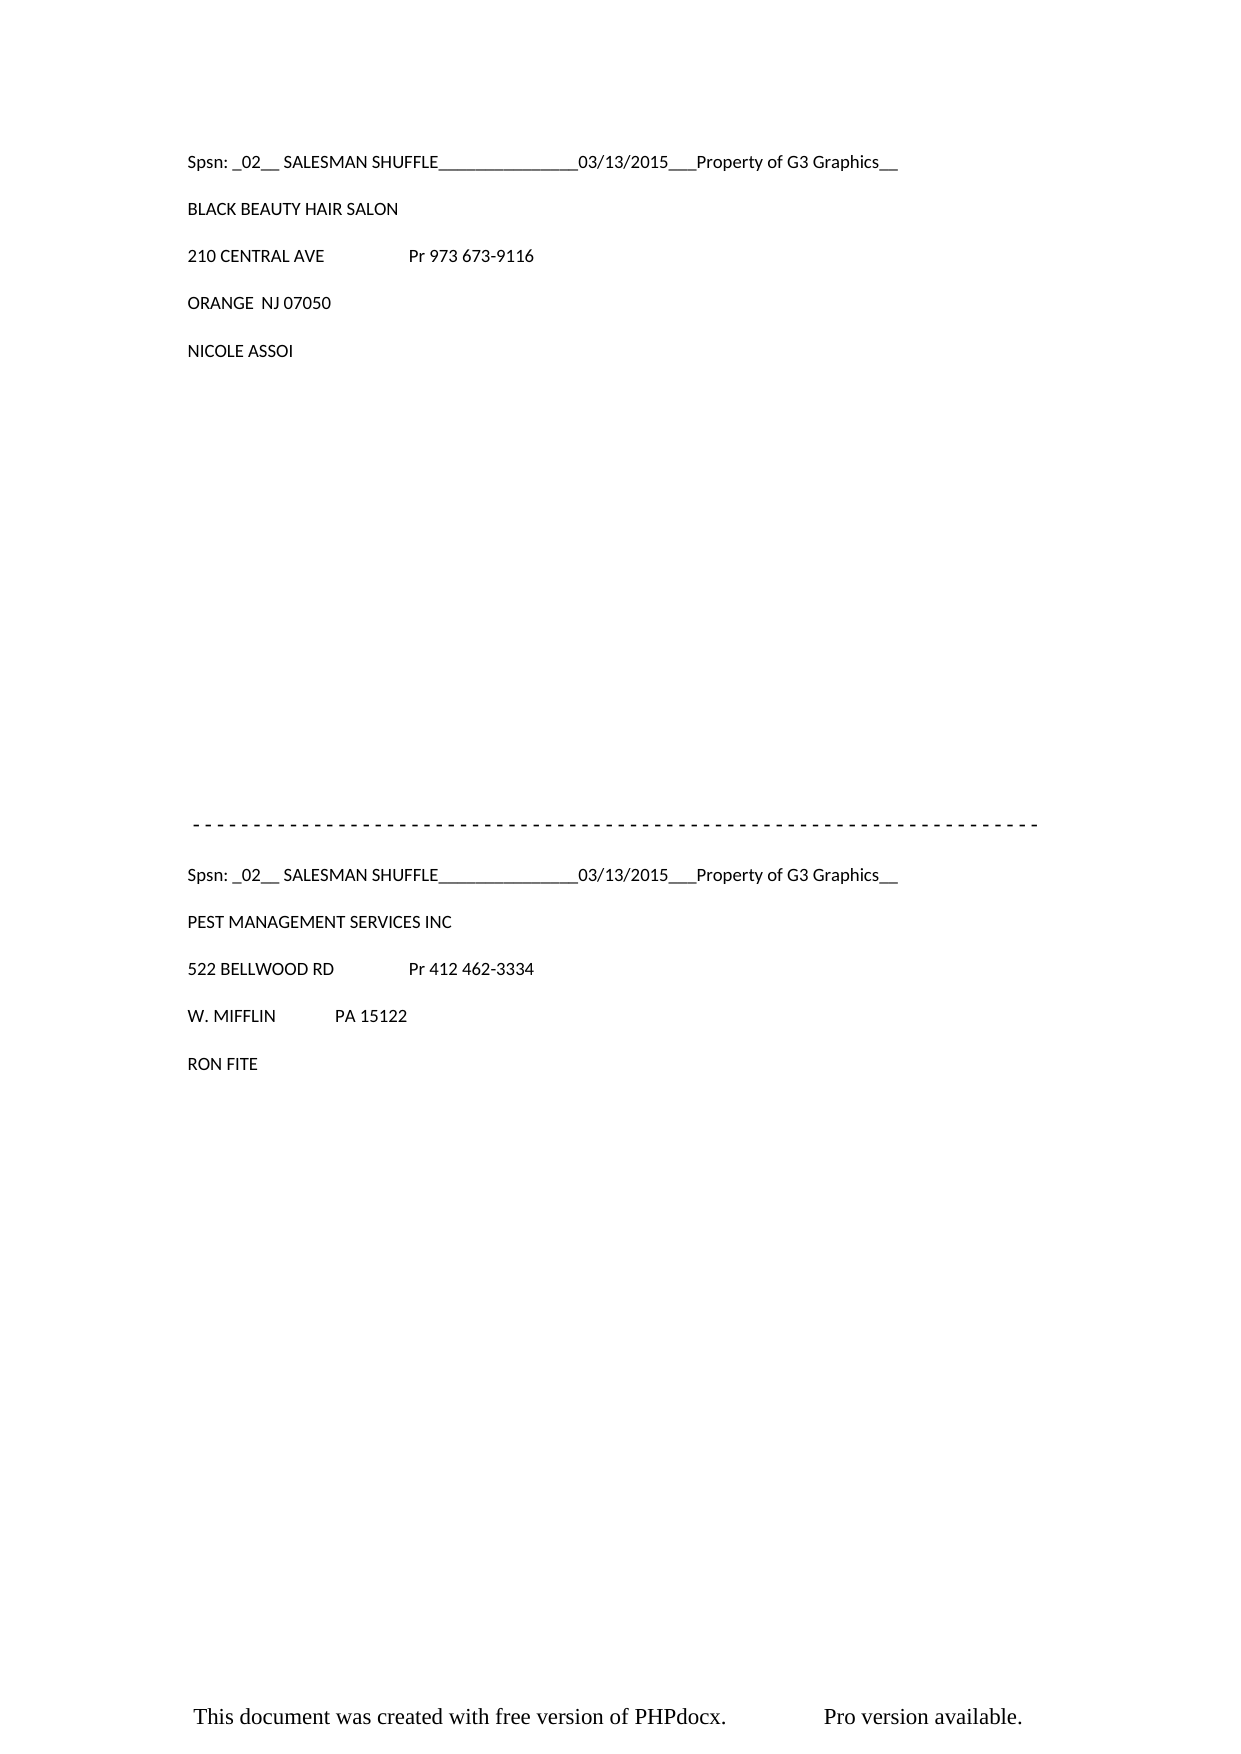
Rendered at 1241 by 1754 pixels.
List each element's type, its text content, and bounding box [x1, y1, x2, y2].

text 522 BELLWOOD RD Pr 412 462-3334 [187, 957, 1053, 980]
text 210 CENTRAL AVE Pr 973 673-9116 [187, 244, 1053, 267]
text Spsn: _02__ SALESMAN SHUFFLE_______________03/13/2015___Property of G3 Graphics__ [187, 150, 1053, 173]
text RON FITE [187, 1052, 1053, 1075]
text - - - - - - - - - - - - - - - - - - - - - - - - - - - - - - - - - - - - - - - - - - - - - - - - - - - - - - - - - - - - - - - - - - - - - - [187, 810, 1053, 838]
text Spsn: _02__ SALESMAN SHUFFLE_______________03/13/2015___Property of G3 Graphics__ [187, 863, 1053, 886]
text ORANGE NJ 07050 [187, 292, 1053, 314]
text W. MIFFLIN PA 15122 [187, 1005, 1053, 1028]
text NICOLE ASSOI [187, 339, 1053, 362]
text BLACK BEAUTY HAIR SALON [187, 197, 1053, 220]
text PEST MANAGEMENT SERVICES INC [187, 910, 1053, 933]
